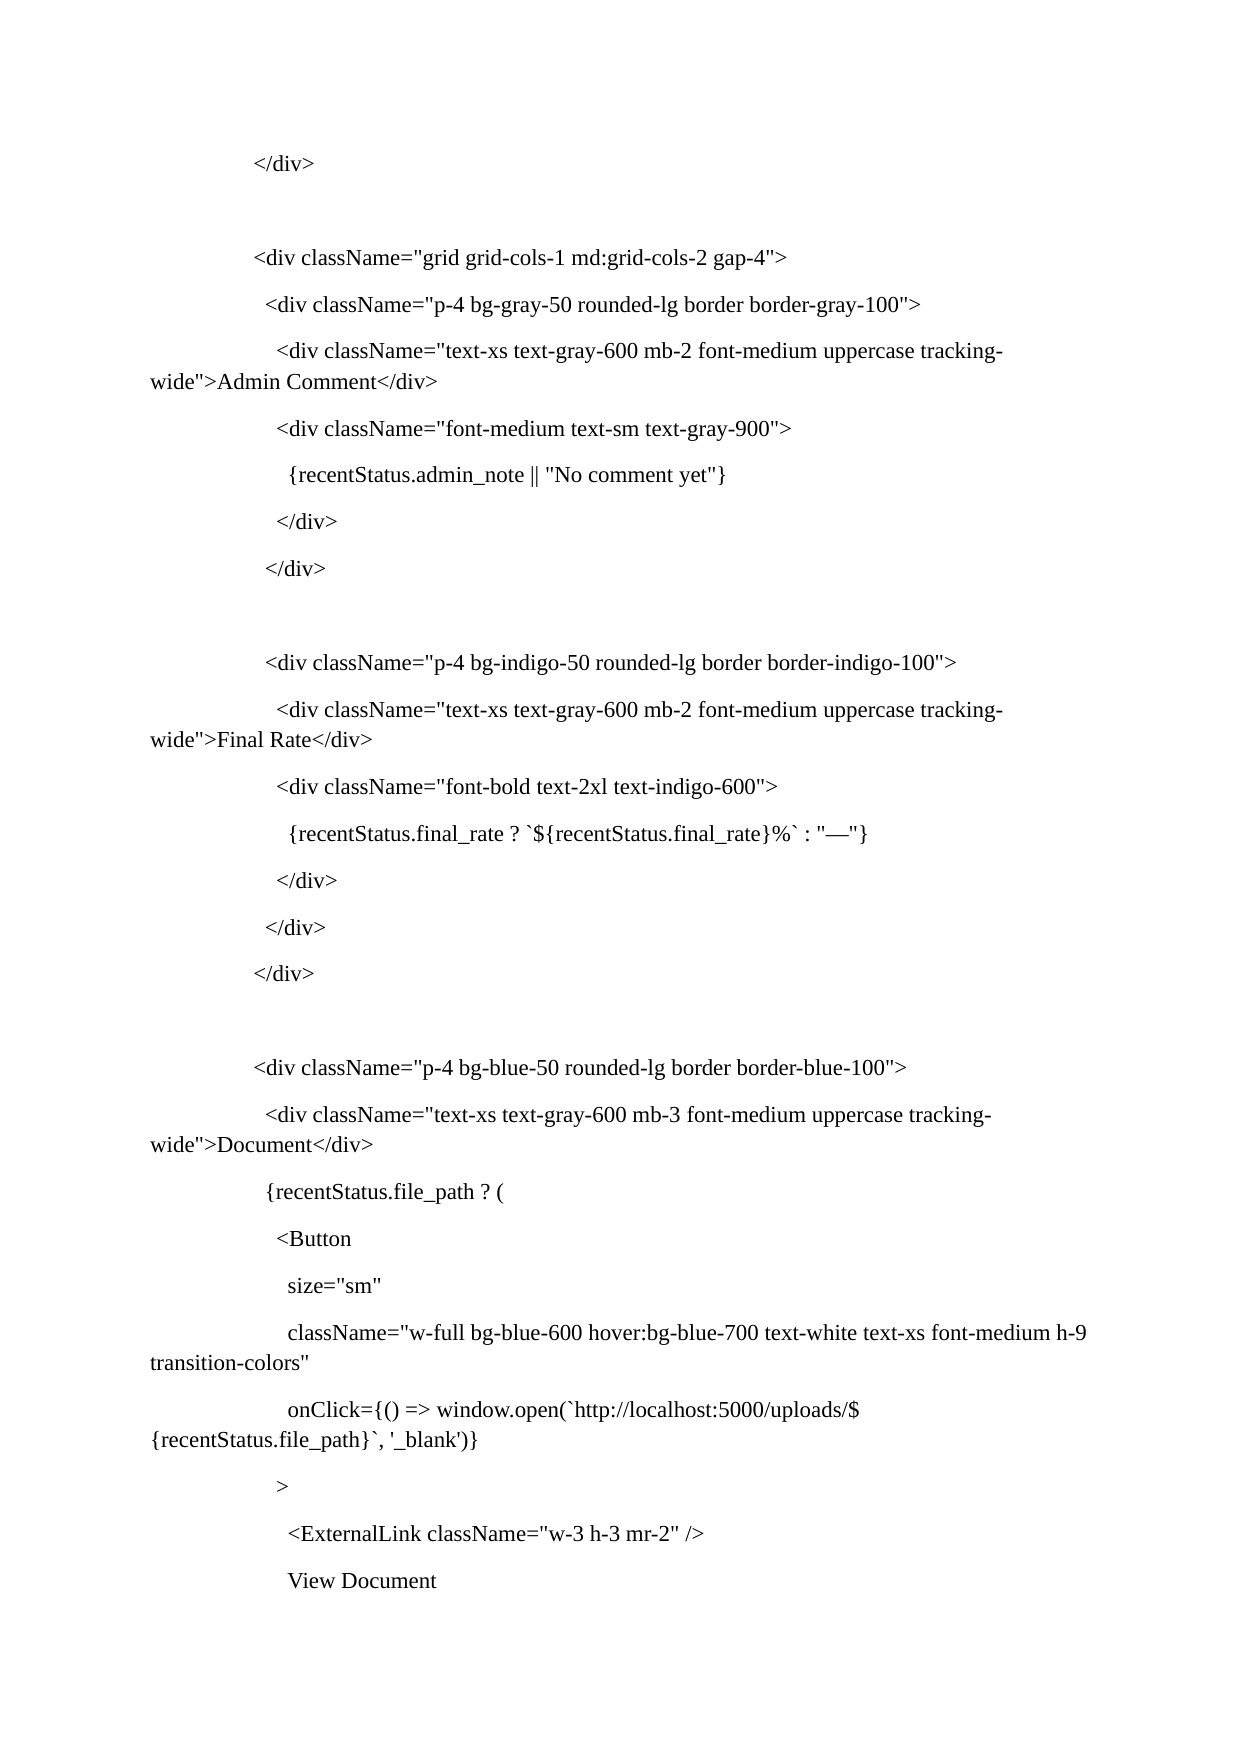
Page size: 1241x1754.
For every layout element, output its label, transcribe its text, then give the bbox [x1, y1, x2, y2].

text <div className="p-4 bg-blue-50 rounded-lg border border-blue-100"> [150, 1054, 1090, 1081]
text <div className="p-4 bg-gray-50 rounded-lg border border-gray-100"> [150, 291, 1090, 317]
text </div> [150, 508, 1090, 535]
text {recentStatus.final_rate ? `${recentStatus.final_rate}%` : "—"} [150, 820, 1090, 846]
text <div className="text-xs text-gray-600 mb-3 font-medium uppercase tracking-wide">Document</div> [150, 1101, 1090, 1158]
text size="sm" [150, 1272, 1090, 1298]
text <div className="font-bold text-2xl text-indigo-600"> [150, 773, 1090, 799]
text </div> [150, 913, 1090, 940]
text {recentStatus.admin_note || "No comment yet"} [150, 461, 1090, 488]
text </div> [150, 960, 1090, 987]
text View Document [150, 1567, 1090, 1593]
text <div className="text-xs text-gray-600 mb-2 font-medium uppercase tracking-wide">Final Rate</div> [150, 696, 1090, 752]
text > [150, 1473, 1090, 1499]
text className="w-full bg-blue-600 hover:bg-blue-700 text-white text-xs font-medium h-9 transition-colors" [150, 1319, 1090, 1375]
text </div> [150, 555, 1090, 582]
text <div className="p-4 bg-indigo-50 rounded-lg border border-indigo-100"> [150, 649, 1090, 675]
text onClick={() => window.open(`http://localhost:5000/uploads/${recentStatus.file_path}`, '_blank')} [150, 1396, 1090, 1452]
text <div className="grid grid-cols-1 md:grid-cols-2 gap-4"> [150, 244, 1090, 270]
text <div className="text-xs text-gray-600 mb-2 font-medium uppercase tracking-wide">Admin Comment</div> [150, 337, 1090, 394]
text <div className="font-medium text-sm text-gray-900"> [150, 414, 1090, 441]
text </div> [150, 150, 1090, 176]
text {recentStatus.file_path ? ( [150, 1178, 1090, 1204]
text <ExternalLink className="w-3 h-3 mr-2" /> [150, 1520, 1090, 1546]
text </div> [150, 867, 1090, 893]
text <Button [150, 1225, 1090, 1251]
